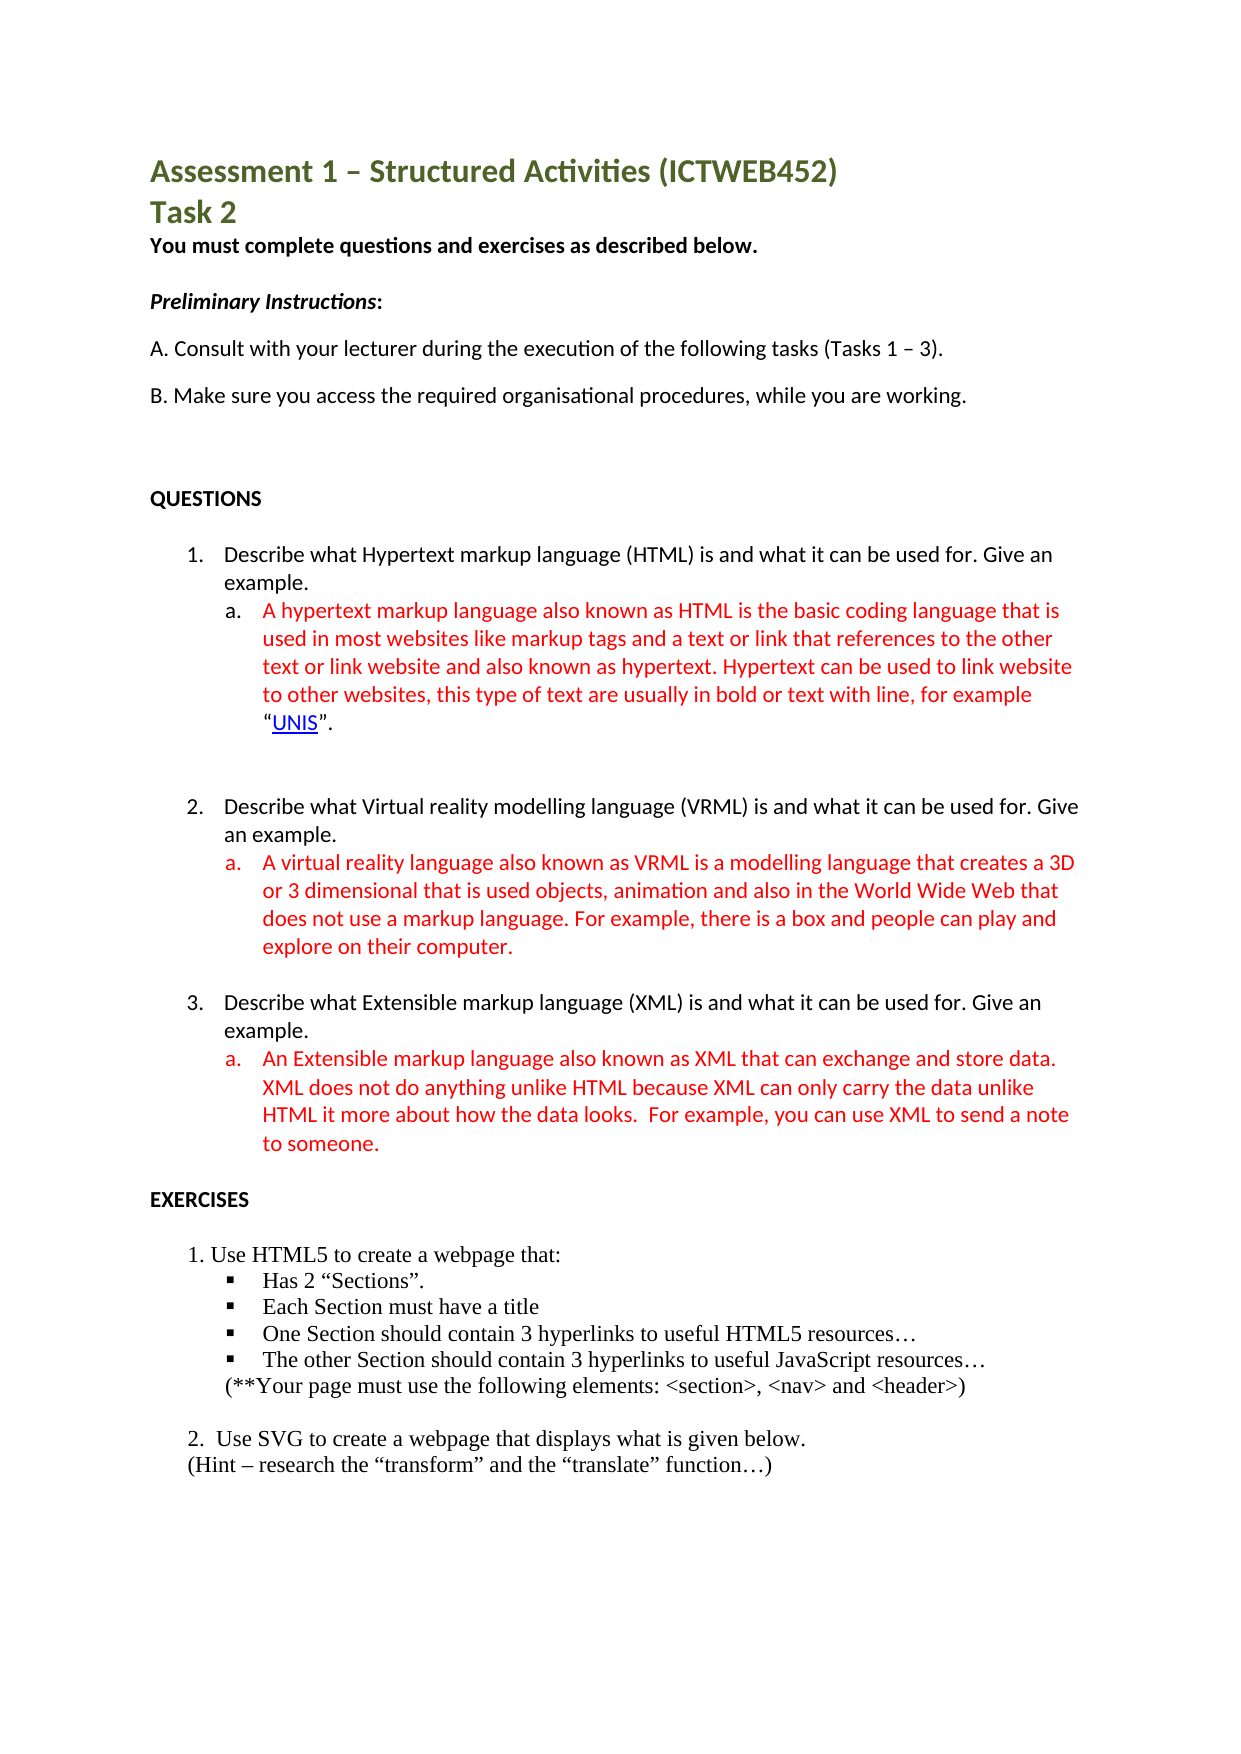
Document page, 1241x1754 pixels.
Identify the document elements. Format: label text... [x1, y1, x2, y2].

text EXERCISES [150, 1185, 1090, 1213]
text B. Make sure you access the required organisational procedures, while you are working. [150, 381, 1090, 409]
list Each Section must have a title [225, 1293, 1090, 1320]
list The other Section should contain 3 hyperlinks to useful JavaScript resources… [225, 1346, 1090, 1372]
text (**Your page must use the following elements: <section>, <nav> and <header>) [187, 1372, 1090, 1399]
text A. Consult with your lecturer during the execution of the following tasks (Tasks 1 – 3). [150, 334, 1090, 362]
list One Section should contain 3 hyperlinks to useful HTML5 resources… [225, 1320, 1090, 1346]
text 1. Use HTML5 to create a webpage that: [187, 1241, 1090, 1267]
list An Extensible markup language also known as XML that can exchange and store data. XML does not do anything unlike HTML because XML can only carry the data unlike HTML it more about how the data looks. For example, you can use XML to send a note to someone. [225, 1044, 1090, 1157]
list A virtual reality language also known as VRML is a modelling language that creates a 3D or 3 dimensional that is used objects, animation and also in the World Wide Web that does not use a markup language. For example, there is a box and people can play and explore on their computer. [225, 848, 1090, 961]
text 2. Use SVG to create a webpage that displays what is given below. [187, 1425, 1090, 1452]
text You must complete questions and exercises as described below. [150, 231, 1090, 259]
list Describe what Extensible markup language (XML) is and what it can be used for. Give an example. [186, 988, 1090, 1044]
list A hypertext markup language also known as HTML is the basic coding language that is used in most websites like markup tags and a text or link that references to the other text or link website and also known as hypertext. Hypertext can be used to link website to other websites, this type of text are usually in bold or text with line, for example “UNIS”. [225, 596, 1090, 736]
text QUESTIONS [150, 484, 1090, 512]
list Describe what Virtual reality modelling language (VRML) is and what it can be used for. Give an example. [186, 792, 1090, 848]
text Task 2 [150, 191, 1090, 231]
list Describe what Hypertext markup language (HTML) is and what it can be used for. Give an example. [186, 540, 1090, 596]
text Preliminary Instructions: [150, 287, 1090, 316]
text Assessment 1 – Structured Activities (ICTWEB452) [150, 150, 1090, 191]
list Has 2 “Sections”. [225, 1267, 1090, 1293]
text (Hint – research the “transform” and the “translate” function…) [187, 1452, 1090, 1478]
